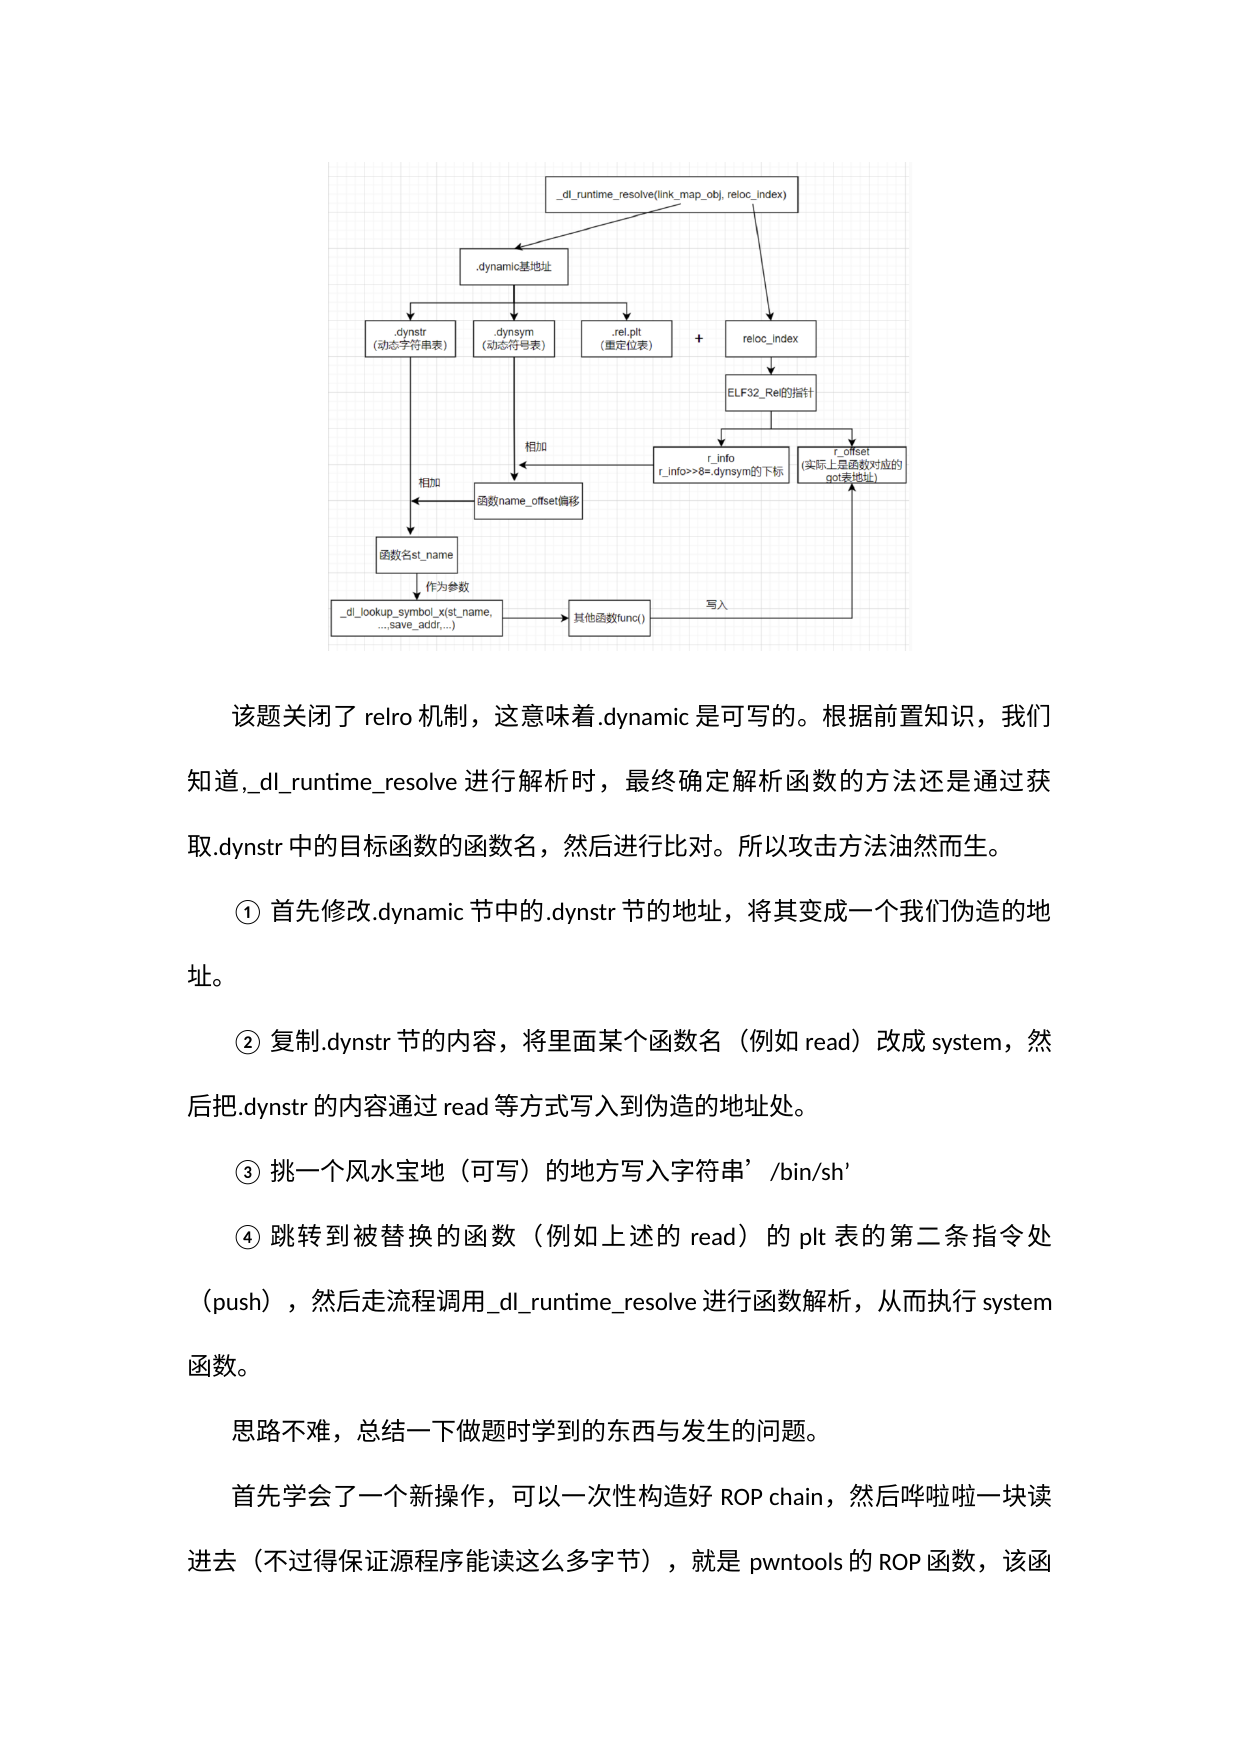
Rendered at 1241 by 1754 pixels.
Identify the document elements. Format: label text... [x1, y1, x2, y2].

list 挑一个风水宝地（可写）的地方写入字符串’/bin/sh’ [187, 1137, 1053, 1202]
list 思路不难，总结一下做题时学到的东西与发生的问题。 [187, 1397, 1053, 1462]
list 跳转到被替换的函数（例如上述的read）的plt表的第二条指令处（push），然后走流程调用_dl_runtime_resolve进行函数解析，从而执行system函数。 [187, 1202, 1053, 1397]
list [187, 1462, 1053, 1592]
list 复制.dynstr节的内容，将里面某个函数名（例如read）改成system，然后把.dynstr的内容通过read等方式写入到伪造的地址处。 [187, 1007, 1053, 1137]
list 该题关闭了relro机制，这意味着.dynamic是可写的。根据前置知识，我们知道,_dl_runtime_resolve进行解析时，最终确定解析函数的方法还是通过获取.dynstr中的目标函数的函数名，然后进行比对。所以攻击方法油然而生。 [187, 682, 1053, 877]
list 首先修改.dynamic节中的.dynstr节的地址，将其变成一个我们伪造的地址。 [187, 877, 1053, 1007]
picture [328, 162, 913, 651]
